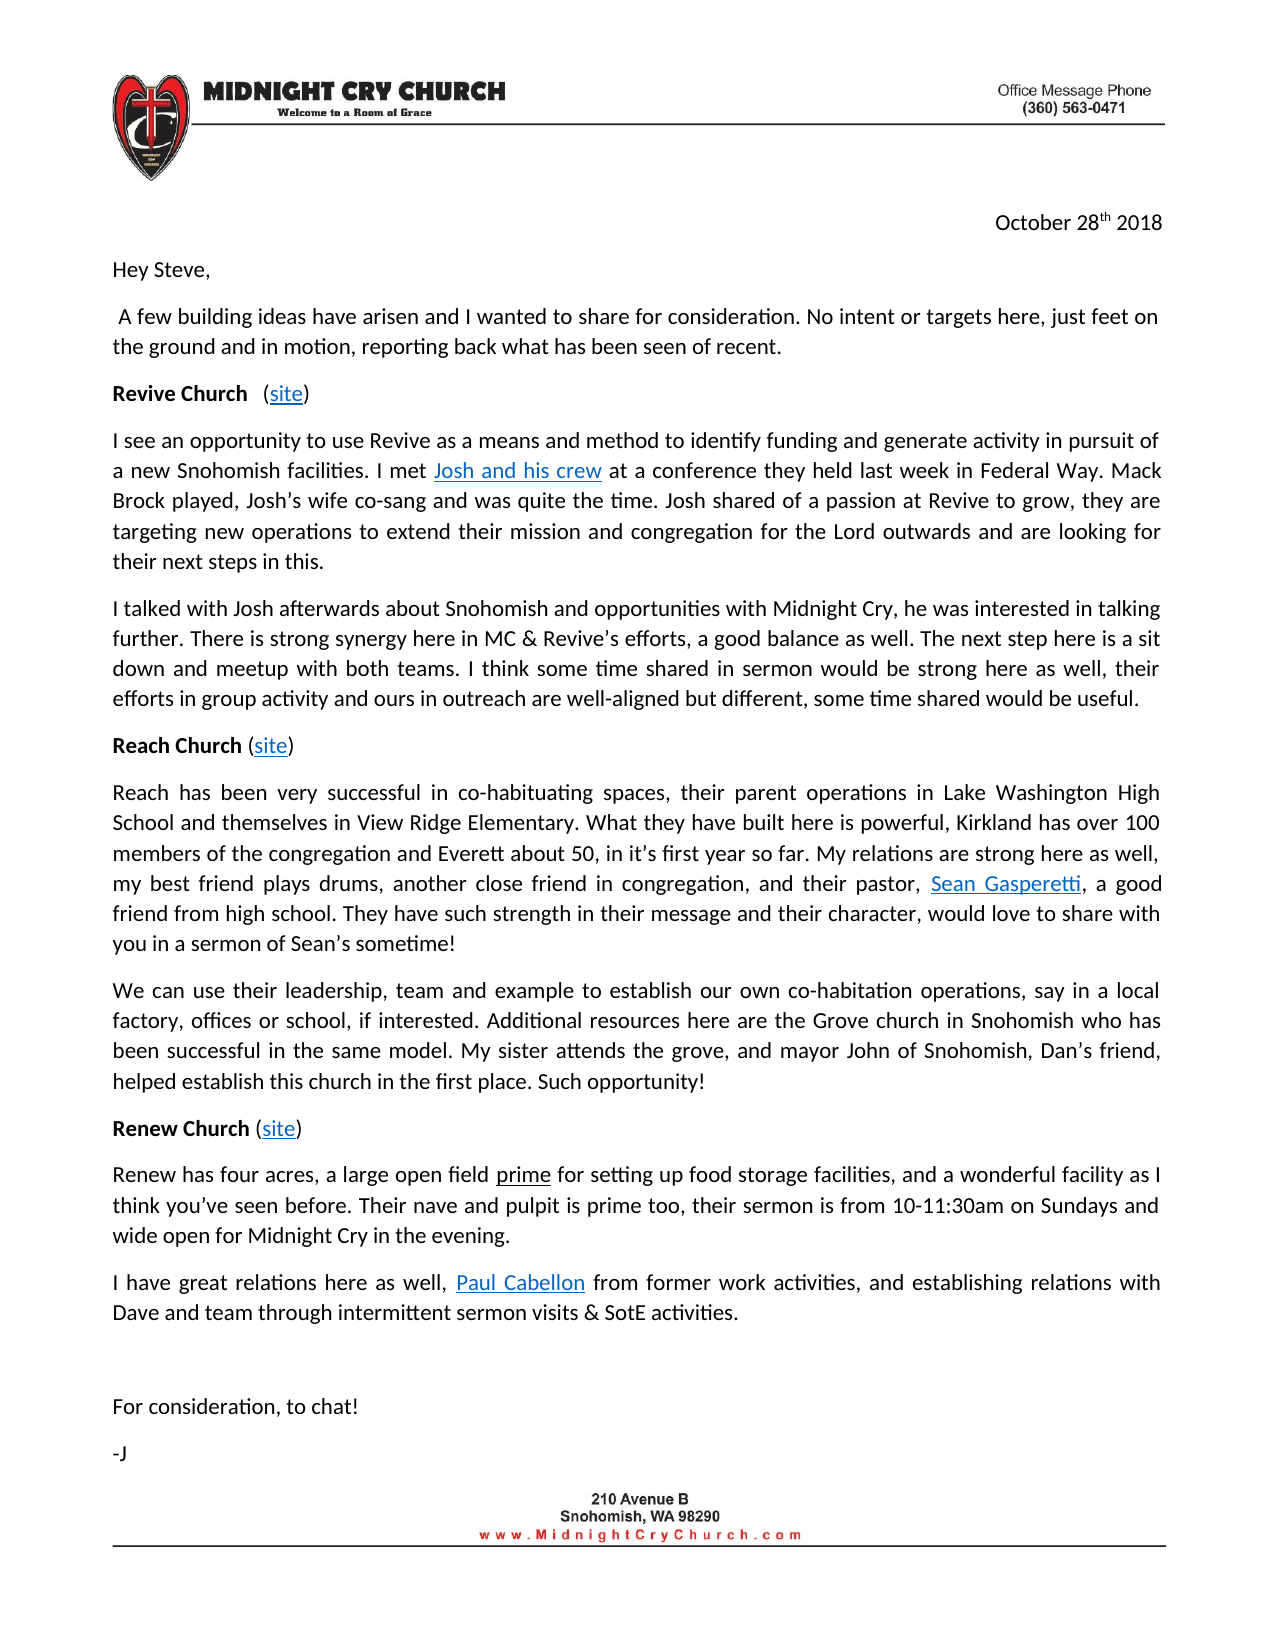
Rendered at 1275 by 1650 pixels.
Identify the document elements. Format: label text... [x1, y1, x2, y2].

text A few building ideas have arisen and I wanted to share for consideration. No intent or targets here, just feet on the ground and in motion, reporting back what has been seen of recent. [112, 302, 1162, 361]
text For consideration, to chat! [112, 1392, 1162, 1420]
text -J [112, 1439, 1162, 1467]
text Renew has four acres, a large open field prime for setting up food storage facilities, and a wonderful facility as I think you’ve seen before. Their nave and pulpit is prime too, their sermon is from 10-11:30am on Sundays and wide open for Midnight Cry in the evening. [112, 1161, 1162, 1249]
text I see an opportunity to use Revive as a means and method to identify funding and generate activity in pursuit of a new Snohomish facilities. I met Josh and his crew at a conference they held last week in Federal Way. Mack Brock played, Josh’s wife co-sang and was quite the time. Josh shared of a passion at Revive to grow, they are targeting new operations to extend their mission and congregation for the Lord outwards and are looking for their next steps in this. [112, 426, 1162, 575]
text Reach Church (site) [112, 731, 1162, 759]
picture [112, 75, 1165, 181]
text Reach has been very successful in co-habituating spaces, their parent operations in Lake Washington High School and themselves in View Ridge Elementary. What they have built here is powerful, Kirkland has over 100 members of the congregation and Everett about 50, in it’s first year so far. My relations are strong here as well, my best friend plays drums, another close friend in congregation, and their pastor, Sean Gasperetti, a good friend from high school. They have such strength in their message and their character, would love to share with you in a sermon of Sean’s sometime! [112, 778, 1162, 957]
text October 28th 2018 [112, 208, 1162, 237]
text Hey Steve, [112, 255, 1162, 283]
text I have great relations here as well, Paul Cabellon from former work activities, and establishing relations with Dave and team through intermittent sermon visits & SotE activities. [112, 1268, 1162, 1326]
picture [112, 1493, 1167, 1547]
text Revive Church (site) [112, 379, 1162, 407]
text We can use their leadership, team and example to establish our own co-habitation operations, say in a local factory, offices or school, if interested. Additional resources here are the Grove church in Snohomish who has been successful in the same model. My sister attends the grove, and mayor John of Snohomish, Dan’s friend, helped establish this church in the first place. Such opportunity! [112, 976, 1162, 1095]
text I talked with Josh afterwards about Snohomish and opportunities with Midnight Cry, he was interested in talking further. There is strong synergy here in MC & Revive’s efforts, a good balance as well. The next step here is a sit down and meetup with both teams. I think some time shared in sermon would be strong here as well, their efforts in group activity and ours in outreach are well-aligned but different, some time shared would be useful. [112, 594, 1162, 713]
text Renew Church (site) [112, 1114, 1162, 1142]
